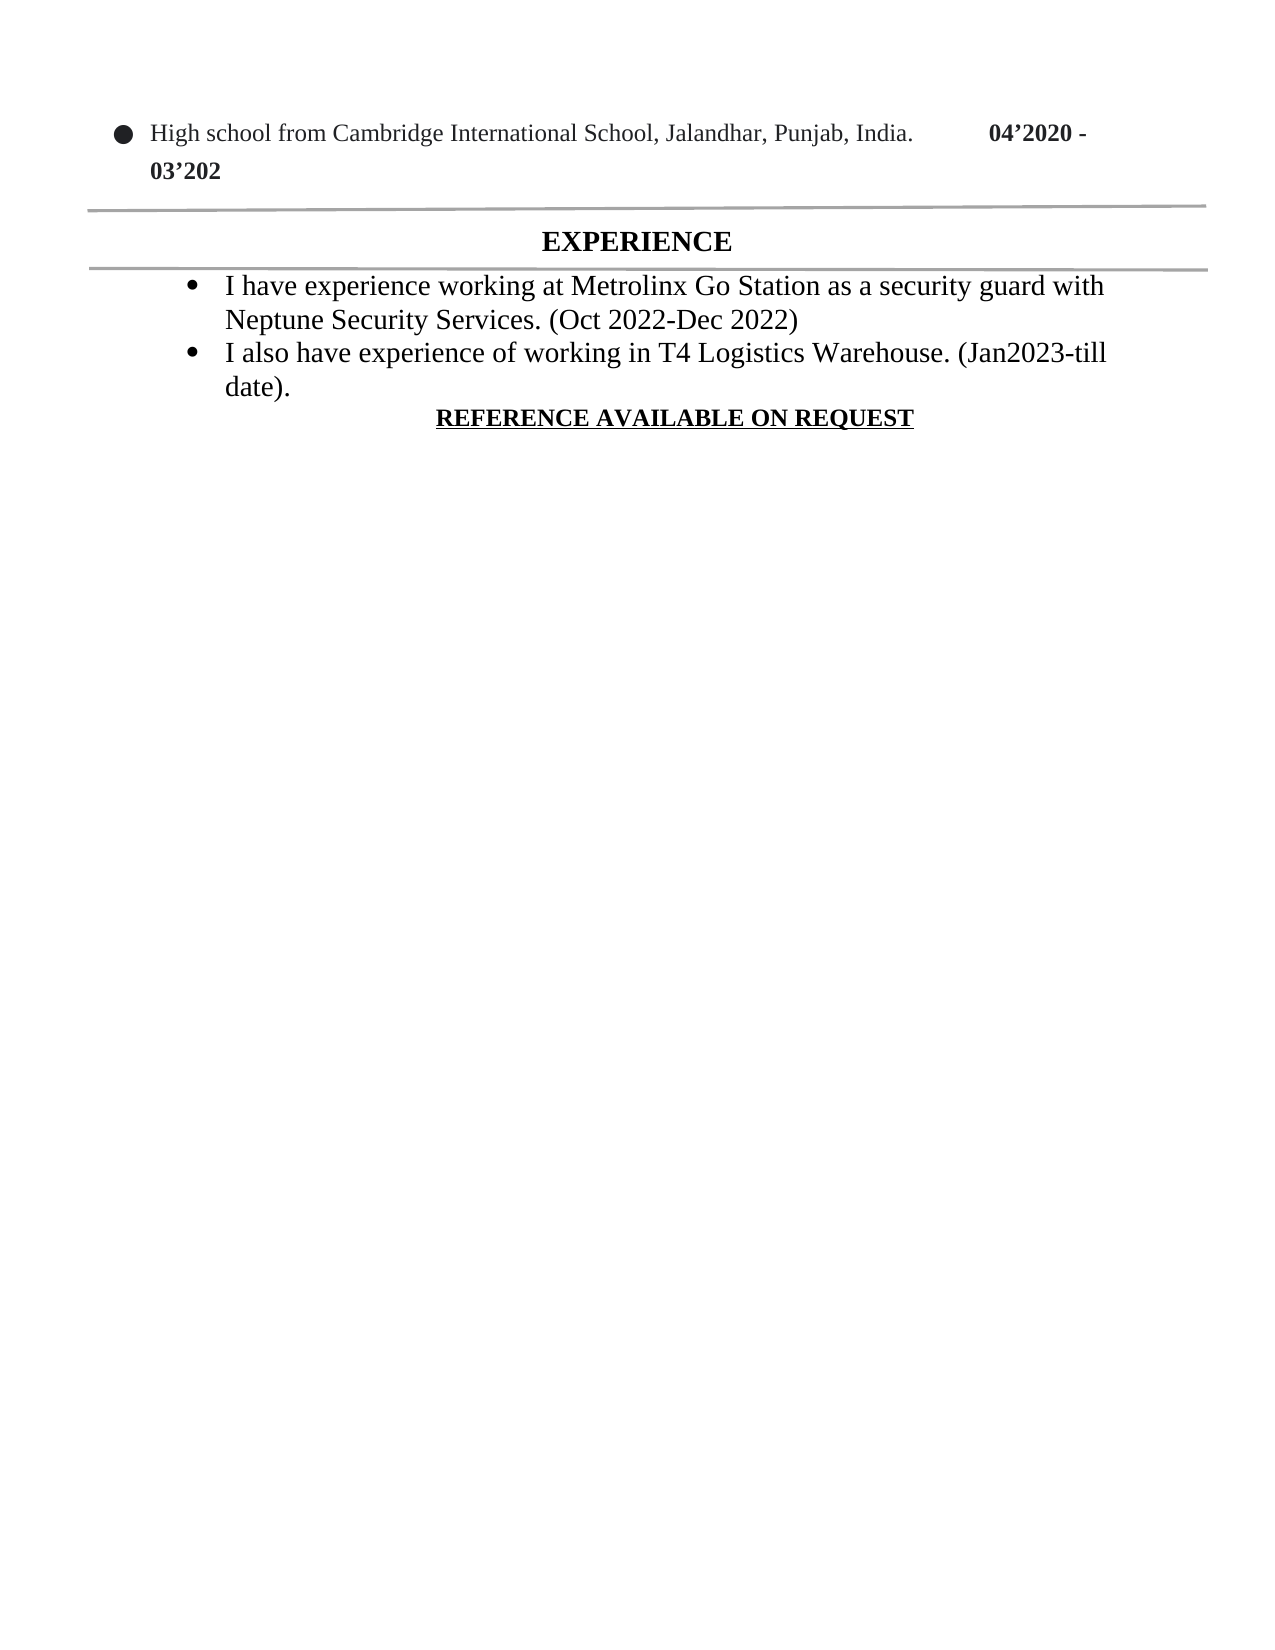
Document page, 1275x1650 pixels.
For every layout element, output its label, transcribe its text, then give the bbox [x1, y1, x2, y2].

text EXPERIENCE [150, 224, 1124, 258]
list REFERENCE AVAILABLE ON REQUEST [225, 403, 1124, 431]
list I also have experience of working in T4 Logistics Warehouse. (Jan2023-till date). [187, 336, 1124, 403]
list I have experience working at Metrolinx Go Station as a security guard with Neptune Security Services. (Oct 2022-Dec 2022) [187, 271, 1124, 336]
list High school from Cambridge International School, Jalandhar, Punjab, India. 04’2020 - 03’202 [112, 105, 1125, 185]
